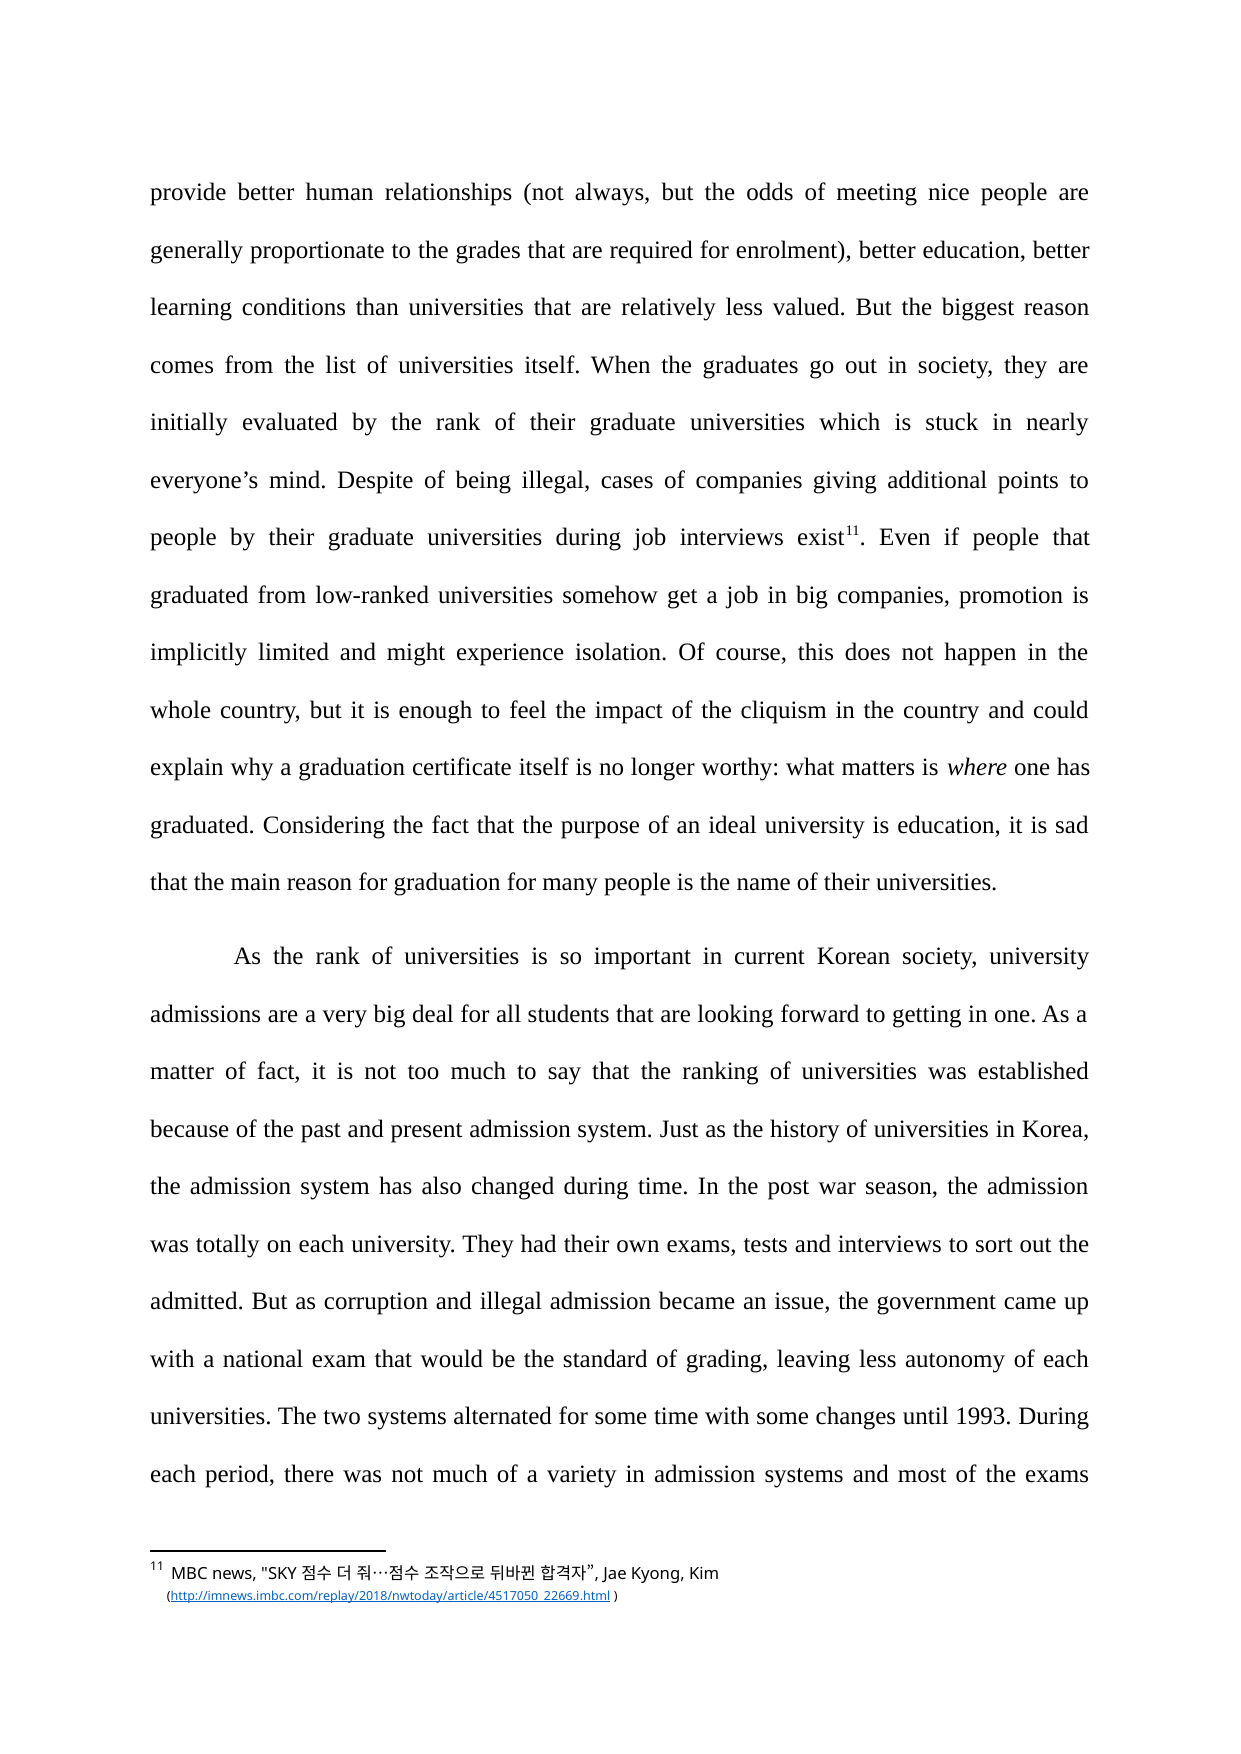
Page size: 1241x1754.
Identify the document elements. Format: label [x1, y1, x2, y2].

text [150, 941, 1090, 1488]
text [150, 177, 1090, 896]
